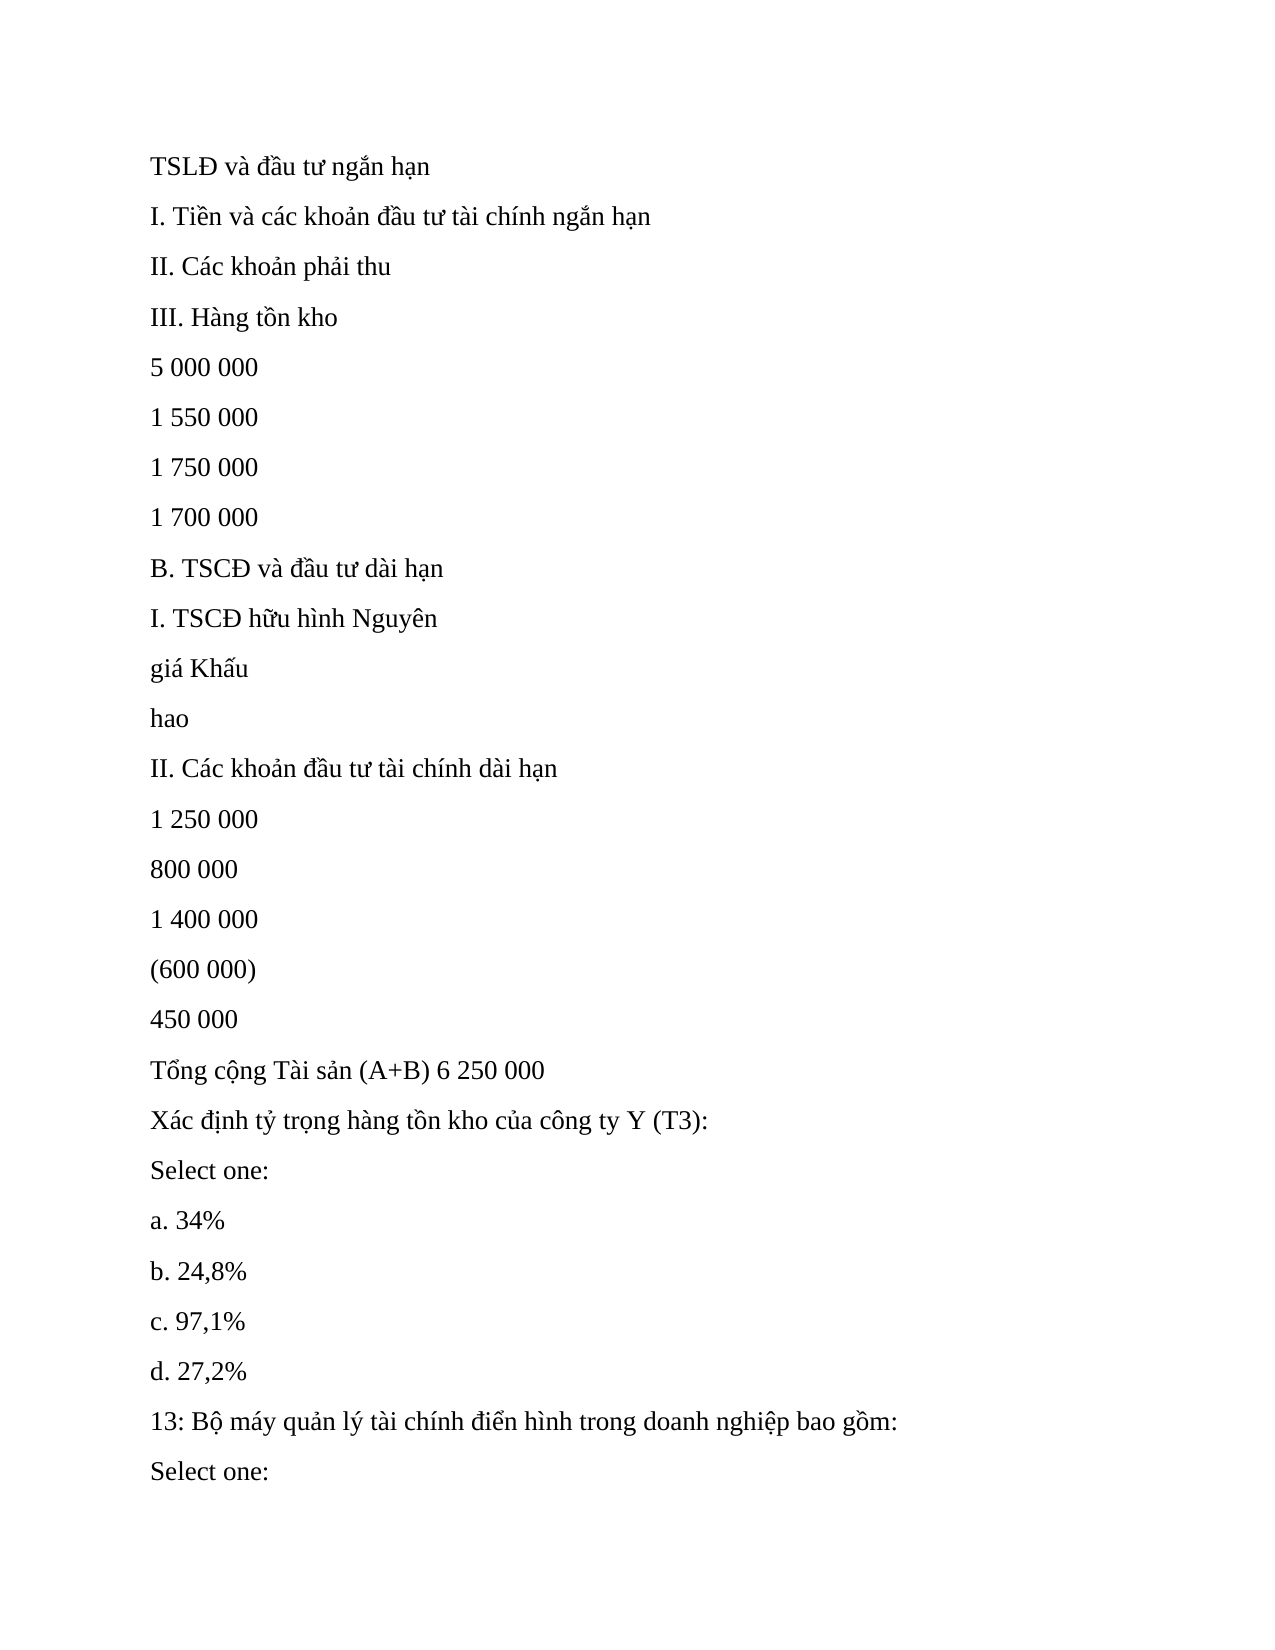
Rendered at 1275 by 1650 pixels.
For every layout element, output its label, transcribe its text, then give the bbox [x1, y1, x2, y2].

text I. Tiền và các khoản đầu tư tài chính ngắn hạn [150, 200, 1125, 231]
text c. 97,1% [150, 1305, 1125, 1336]
text 1 250 000 [150, 803, 1125, 834]
text d. 27,2% [150, 1355, 1125, 1386]
text giá Khấu [150, 652, 1125, 683]
text Xác định tỷ trọng hàng tồn kho của công ty Y (T3): [150, 1104, 1125, 1135]
text Tổng cộng Tài sản (A+B) 6 250 000 [150, 1054, 1125, 1085]
text II. Các khoản đầu tư tài chính dài hạn [150, 752, 1125, 784]
text Select one: [150, 1154, 1125, 1185]
text I. TSCĐ hữu hình Nguyên [150, 602, 1125, 633]
text 5 000 000 [150, 351, 1125, 382]
text 1 700 000 [150, 501, 1125, 533]
text (600 000) [150, 953, 1125, 984]
text b. 24,8% [150, 1254, 1125, 1286]
text 1 400 000 [150, 903, 1125, 934]
text 450 000 [150, 1003, 1125, 1035]
text 1 550 000 [150, 401, 1125, 432]
text 13: Bộ máy quản lý tài chính điển hình trong doanh nghiệp bao gồm: [150, 1405, 1125, 1436]
text 1 750 000 [150, 451, 1125, 482]
text III. Hàng tồn kho [150, 301, 1125, 332]
text Select one: [150, 1455, 1125, 1487]
text hao [150, 702, 1125, 733]
text TSLĐ và đầu tư ngắn hạn [150, 150, 1125, 181]
text a. 34% [150, 1204, 1125, 1236]
text 800 000 [150, 853, 1125, 884]
text II. Các khoản phải thu [150, 250, 1125, 282]
text B. TSCĐ và đầu tư dài hạn [150, 552, 1125, 583]
